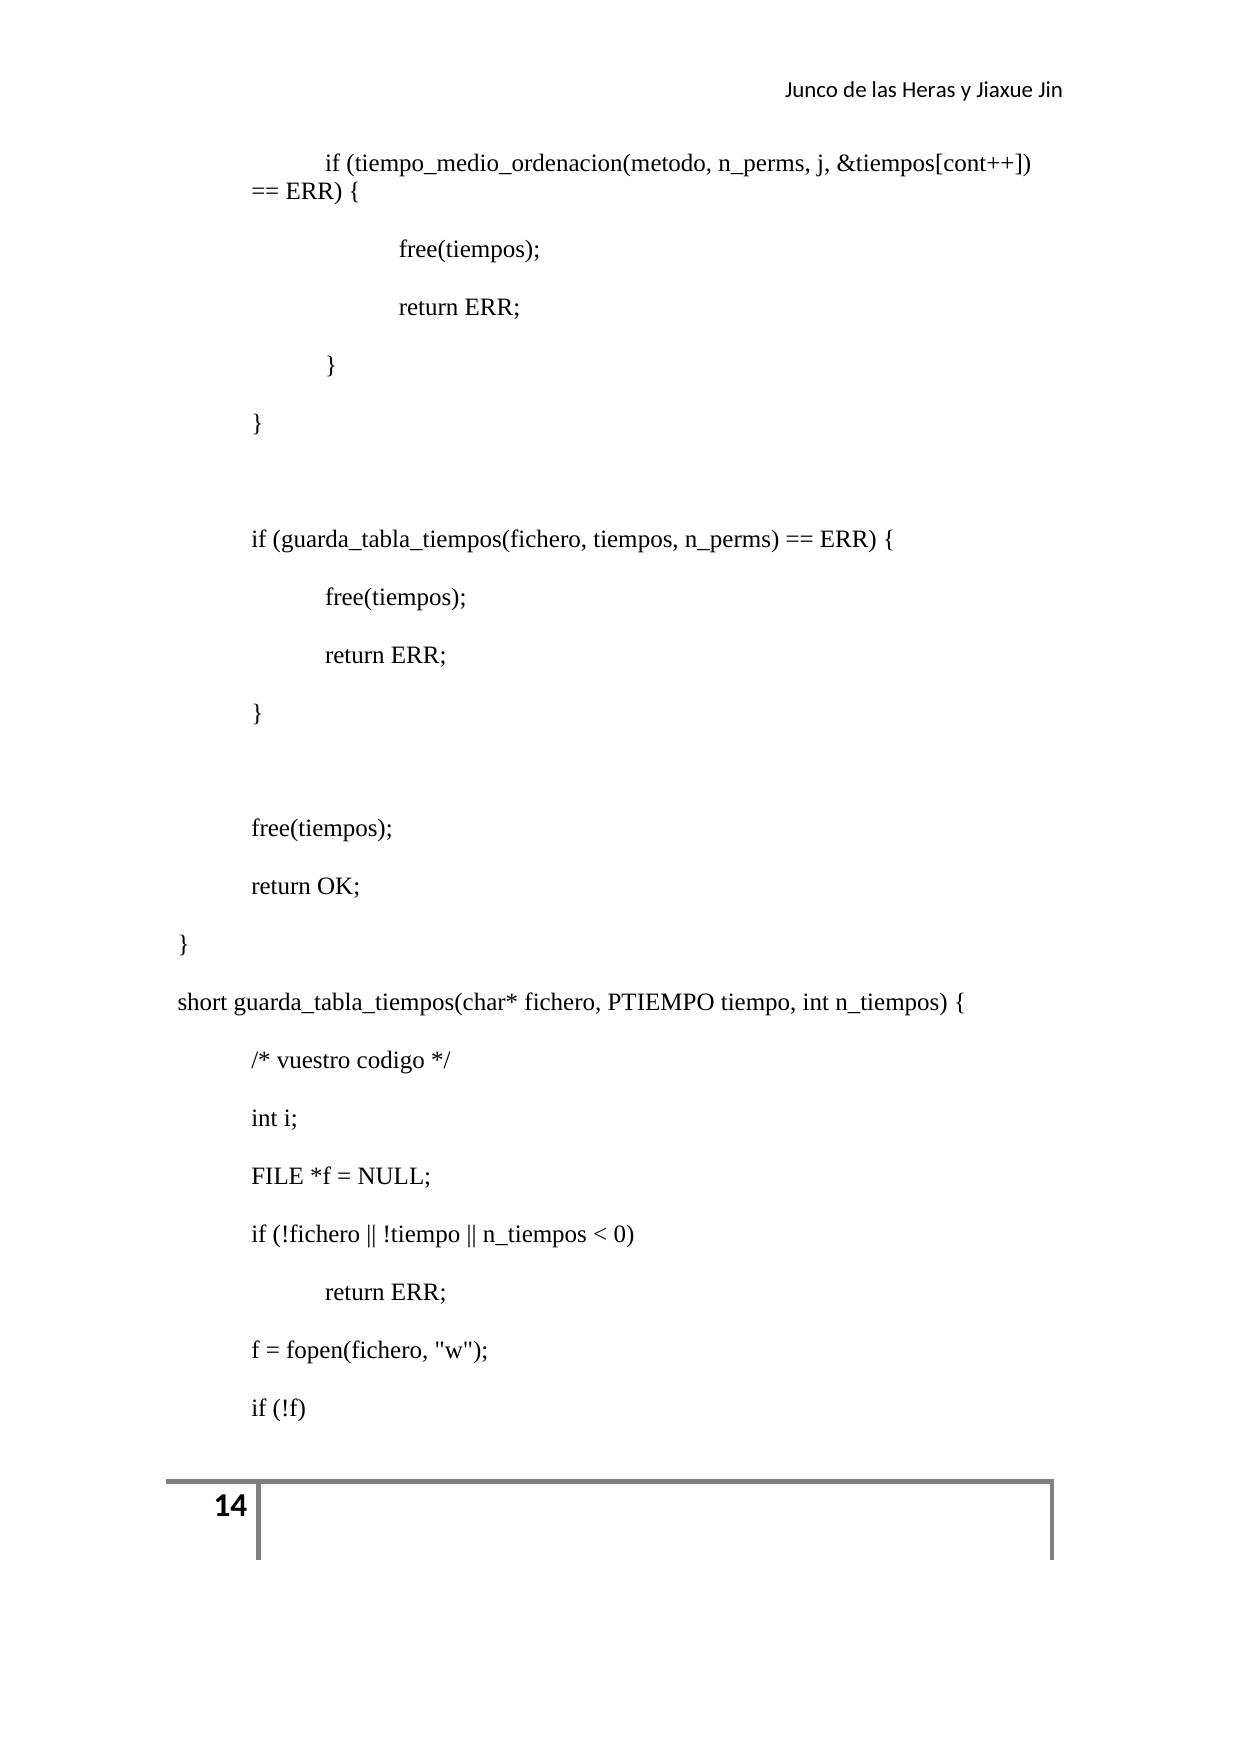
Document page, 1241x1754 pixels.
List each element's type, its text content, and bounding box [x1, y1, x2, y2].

text short guarda_tabla_tiempos(char* fichero, PTIEMPO tiempo, int n_tiempos) { [177, 987, 1063, 1016]
text int i; [177, 1103, 1063, 1132]
text free(tiempos); [325, 234, 1063, 263]
text } [251, 350, 1063, 379]
text if (!fichero || !tiempo || n_tiempos < 0) [177, 1219, 1063, 1248]
text if (tiempo_medio_ordenacion(metodo, n_perms, j, &tiempos[cont++]) == ERR) { [251, 148, 1063, 205]
text FILE *f = NULL; [177, 1161, 1063, 1190]
text free(tiempos); [251, 582, 1063, 611]
text } [177, 408, 1063, 437]
text } [251, 698, 1063, 726]
text if (guarda_tabla_tiempos(fichero, tiempos, n_perms) == ERR) { [177, 524, 1063, 553]
text return OK; [177, 871, 1063, 900]
text f = fopen(fichero, "w"); [177, 1335, 1063, 1363]
text if (!f) [177, 1393, 1063, 1421]
text return ERR; [251, 1277, 1063, 1306]
text return ERR; [325, 292, 1063, 321]
text return ERR; [251, 640, 1063, 668]
text /* vuestro codigo */ [177, 1045, 1063, 1074]
text } [177, 929, 1063, 958]
text free(tiempos); [177, 813, 1063, 842]
